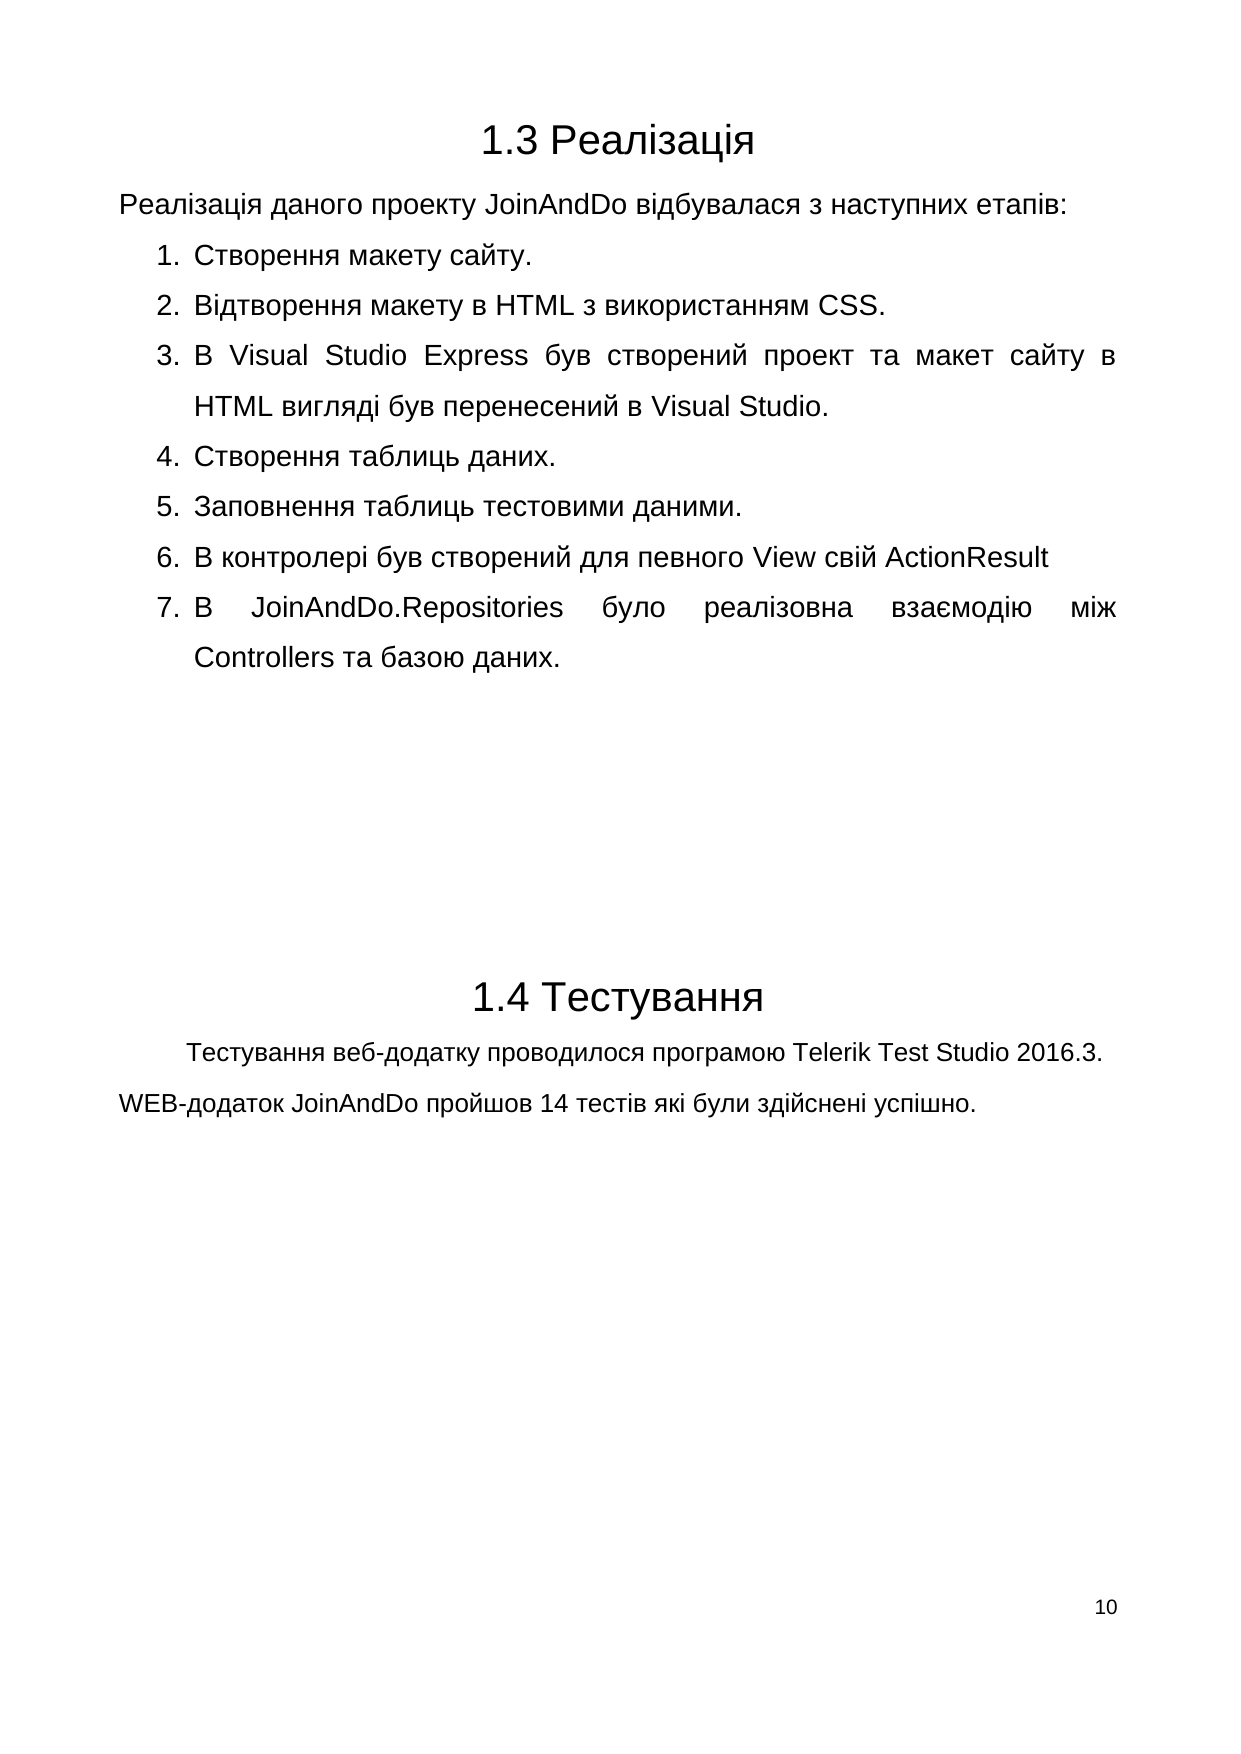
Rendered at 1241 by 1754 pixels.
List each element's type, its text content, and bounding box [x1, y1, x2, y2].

list Відтворення макету в HTML з використанням CSS. [156, 288, 1117, 322]
text Реалізація даного проекту JoinAndDo відбувалася з наступних етапів: [119, 187, 1117, 221]
list Створення макету сайту. [156, 238, 1117, 271]
text 1.4 Тестування [119, 972, 1117, 1020]
text 10 [119, 1595, 1117, 1619]
list Заповнення таблиць тестовими даними. [156, 489, 1117, 523]
list В Visual Studio Express був створений проект та макет сайту в HTML вигляді був перенесений в Visual Studio. [156, 338, 1117, 422]
list В контролері був створений для певного View свій ActionResult [156, 539, 1117, 573]
text 1.3 Реалізація [119, 116, 1117, 163]
list В JoinAndDo.Repositories було реалізовна взаємодію між Controllers та базою даних. [156, 590, 1117, 674]
list Створення таблиць даних. [156, 439, 1117, 472]
text Тестування веб-додатку проводилося програмою Telerik Test Studio 2016.3. WEB-додаток JoinAndDo пройшов 14 тестів які були здійснені успішно. [119, 1037, 1105, 1118]
